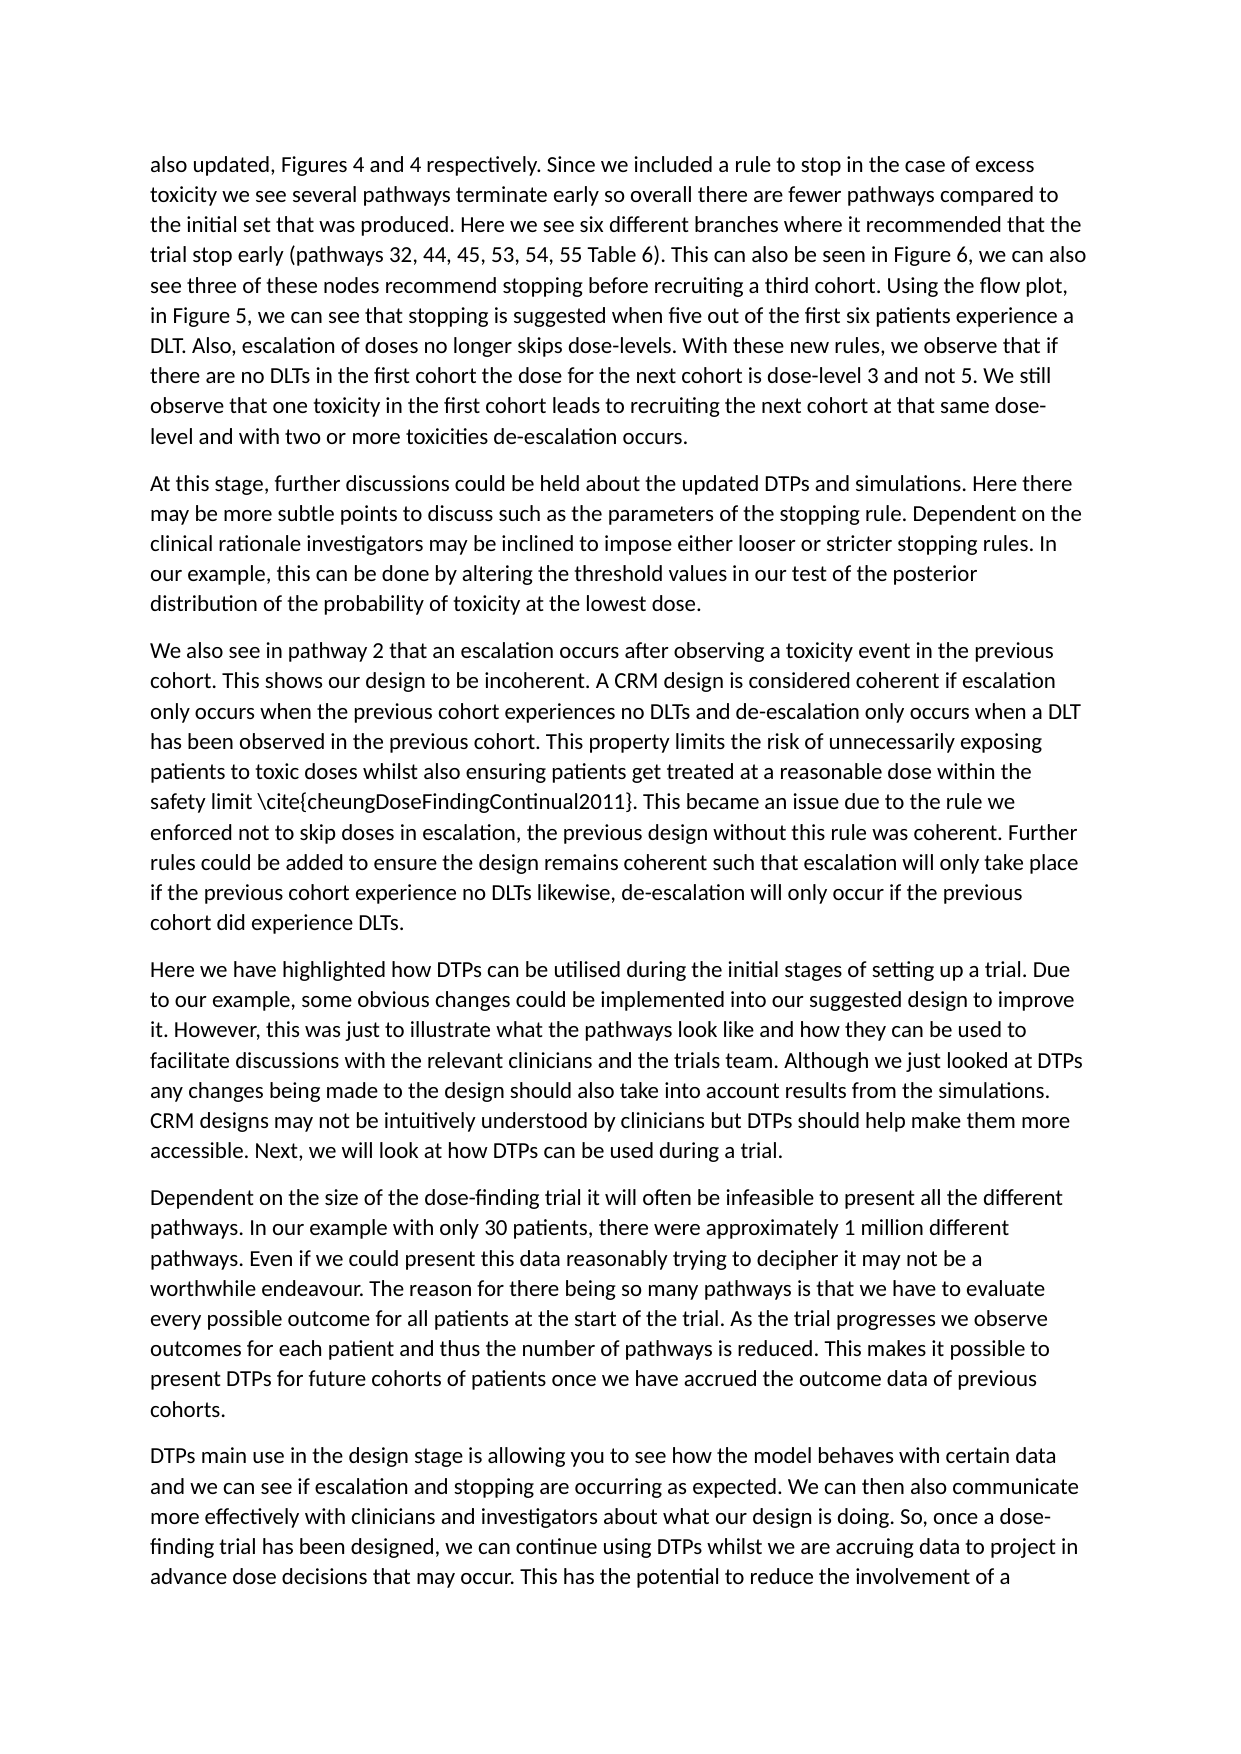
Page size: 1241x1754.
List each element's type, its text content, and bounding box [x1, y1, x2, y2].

text We also see in pathway 2 that an escalation occurs after observing a toxicity event in the previous cohort. This shows our design to be incoherent. A CRM design is considered coherent if escalation only occurs when the previous cohort experiences no DLTs and de-escalation only occurs when a DLT has been observed in the previous cohort. This property limits the risk of unnecessarily exposing patients to toxic doses whilst also ensuring patients get treated at a reasonable dose within the safety limit \cite{cheungDoseFindingContinual2011}. This became an issue due to the rule we enforced not to skip doses in escalation, the previous design without this rule was coherent. Further rules could be added to ensure the design remains coherent such that escalation will only take place if the previous cohort experience no DLTs likewise, de-escalation will only occur if the previous cohort did experience DLTs. [150, 636, 1090, 936]
text Here we have highlighted how DTPs can be utilised during the initial stages of setting up a trial. Due to our example, some obvious changes could be implemented into our suggested design to improve it. However, this was just to illustrate what the pathways look like and how they can be used to facilitate discussions with the relevant clinicians and the trials team. Although we just looked at DTPs any changes being made to the design should also take into account results from the simulations. CRM designs may not be intuitively understood by clinicians but DTPs should help make them more accessible. Next, we will look at how DTPs can be used during a trial. [150, 955, 1090, 1164]
text At this stage, further discussions could be held about the updated DTPs and simulations. Here there may be more subtle points to discuss such as the parameters of the stopping rule. Dependent on the clinical rationale investigators may be inclined to impose either looser or stricter stopping rules. In our example, this can be done by altering the threshold values in our test of the posterior distribution of the probability of toxicity at the lowest dose. [150, 469, 1090, 618]
text Dependent on the size of the dose-finding trial it will often be infeasible to present all the different pathways. In our example with only 30 patients, there were approximately 1 million different pathways. Even if we could present this data reasonably trying to decipher it may not be a worthwhile endeavour. The reason for there being so many pathways is that we have to evaluate every possible outcome for all patients at the start of the trial. As the trial progresses we observe outcomes for each patient and thus the number of pathways is reduced. This makes it possible to present DTPs for future cohorts of patients once we have accrued the outcome data of previous cohorts. [150, 1183, 1090, 1423]
